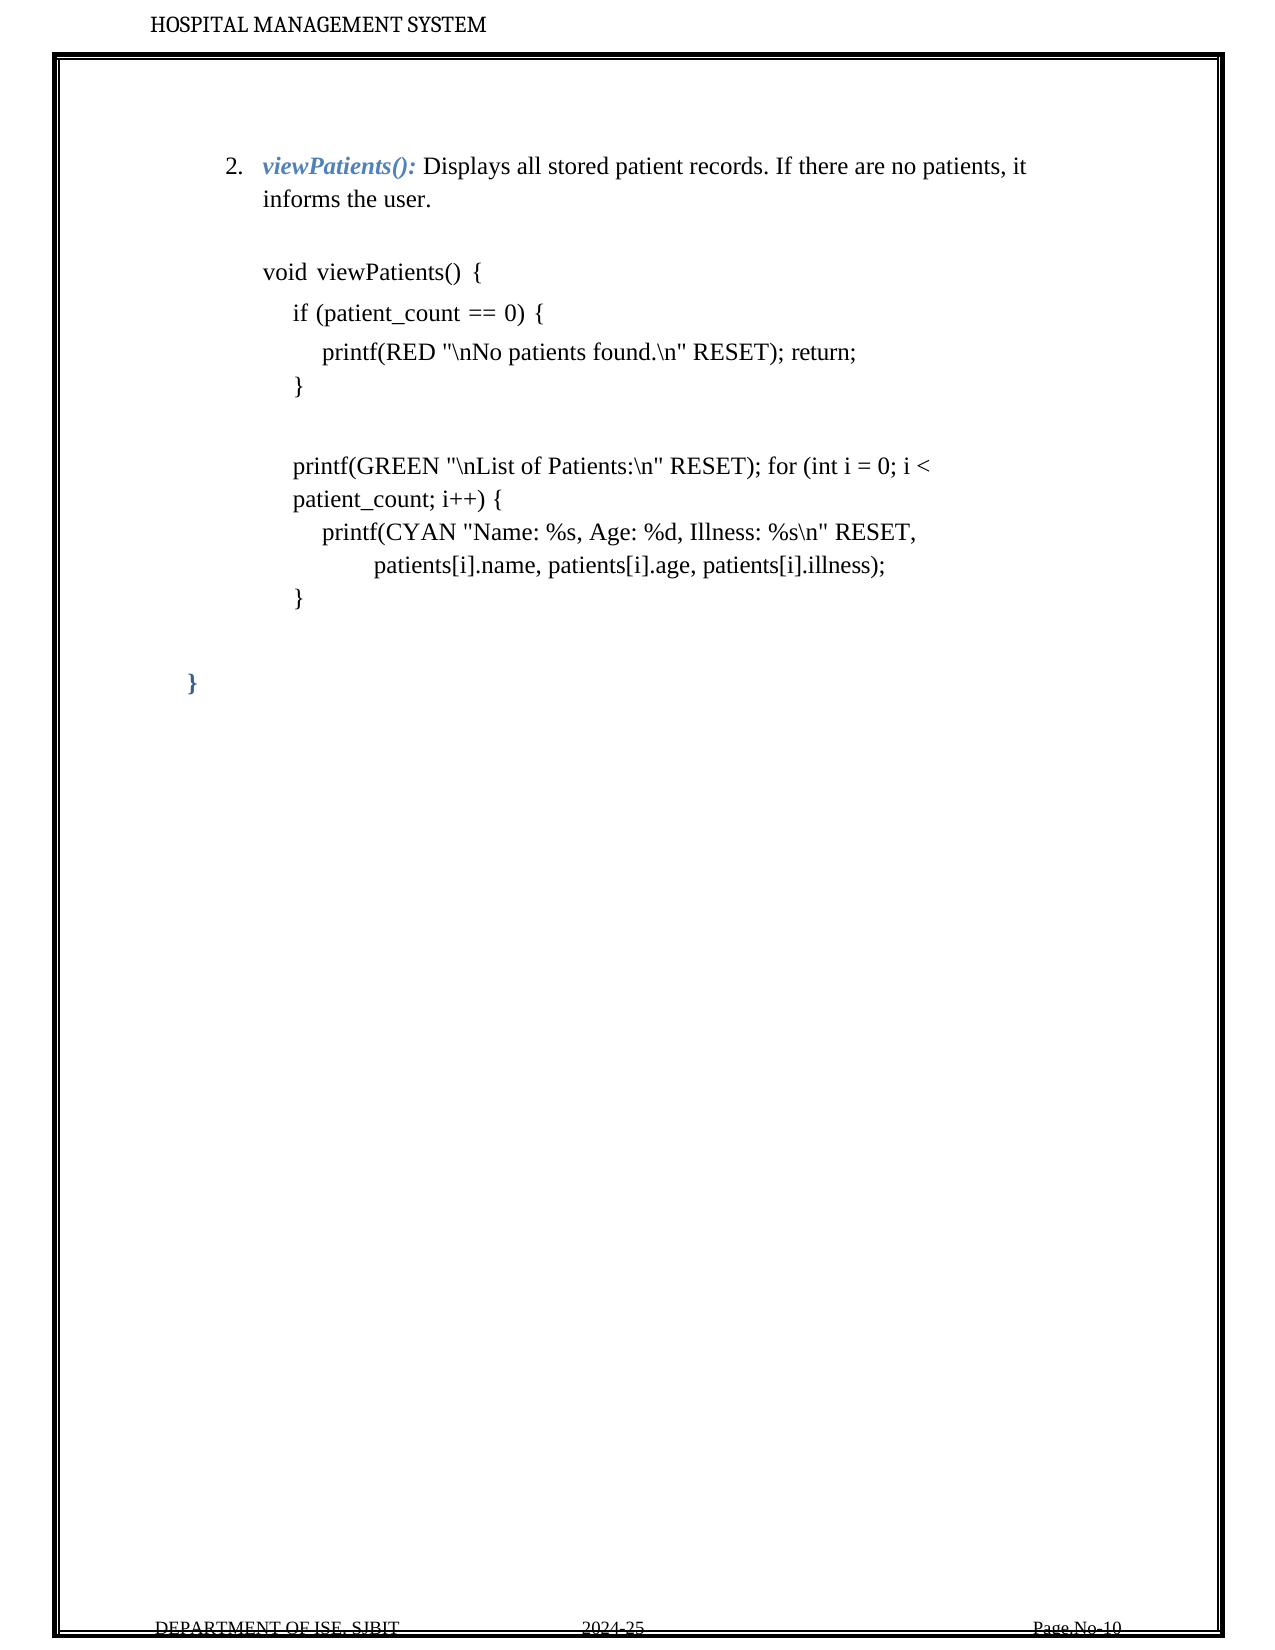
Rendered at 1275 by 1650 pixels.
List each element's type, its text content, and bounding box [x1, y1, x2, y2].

text printf(RED "\nNo patients found.\n" RESET); return; [322, 337, 1041, 366]
text if (patient_count == 0) { [293, 298, 1125, 326]
text } [293, 583, 1125, 612]
text printf(CYAN "Name: %s, Age: %d, Illness: %s\n" RESET, [263, 517, 1041, 546]
text void viewPatients() { [263, 257, 1125, 286]
text printf(GREEN "\nList of Patients:\n" RESET); for (int i = 0; i < patient_count; i++) { [293, 451, 946, 513]
subtitle viewPatients(): Displays all stored patient records. If there are no patients, it informs the user. [225, 151, 1041, 213]
text patients[i].name, patients[i].age, patients[i].illness); [263, 550, 1041, 579]
text } [293, 371, 1125, 399]
text } [187, 668, 1125, 697]
